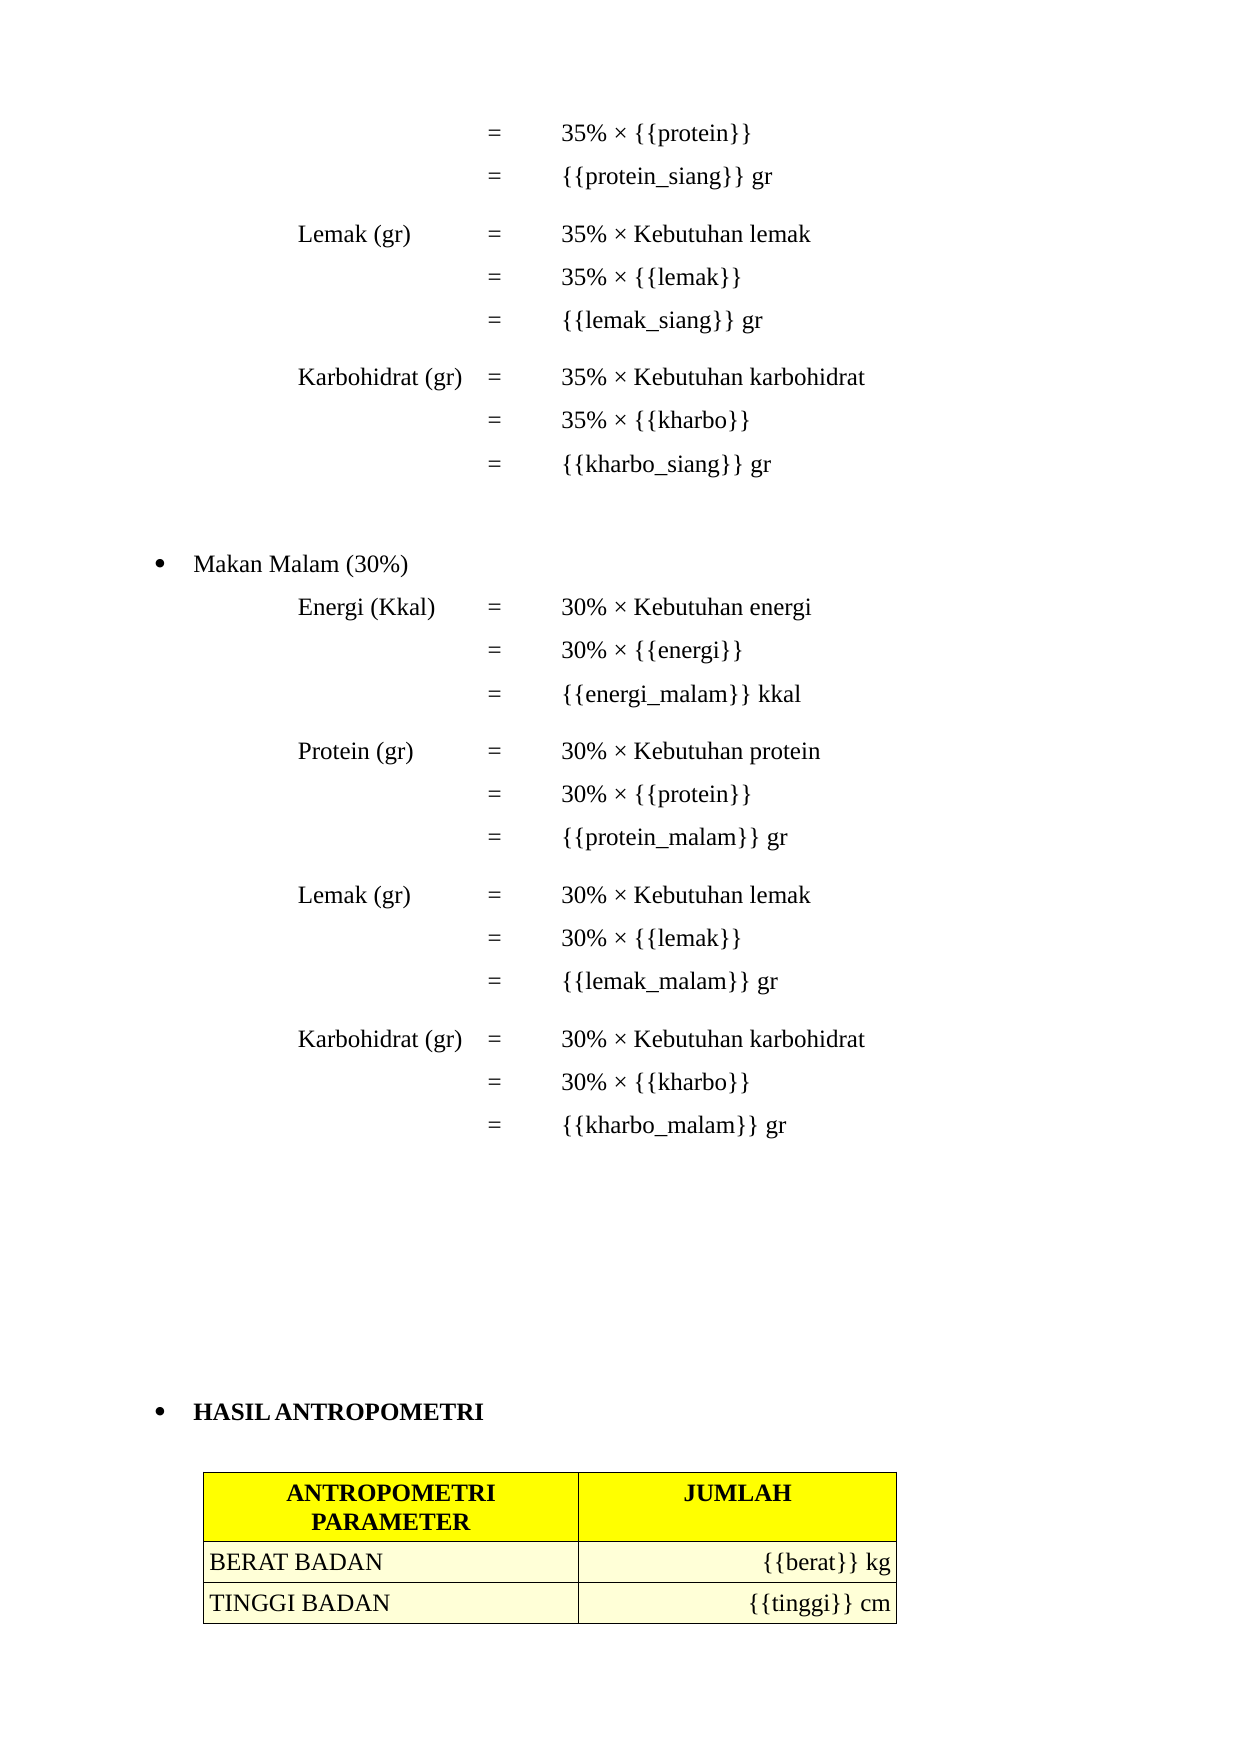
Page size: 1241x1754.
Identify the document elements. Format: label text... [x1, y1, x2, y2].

list = 35% × {{lemak}} [298, 262, 1122, 291]
list = {{kharbo_siang}} gr [298, 449, 1122, 477]
list Energi (Kkal) = 30% × Kebutuhan energi [298, 592, 1122, 621]
list = {{kharbo_malam}} gr [298, 1110, 1122, 1139]
list = {{lemak_malam}} gr [298, 966, 1122, 995]
list Karbohidrat (gr) = 35% × Kebutuhan karbohidrat [298, 362, 1122, 391]
table_header ANTROPOMETRI PARAMETER [204, 1473, 578, 1541]
list = 30% × {{kharbo}} [298, 1067, 1122, 1096]
list = 30% × {{lemak}} [298, 923, 1122, 952]
list = {{lemak_siang}} gr [298, 305, 1122, 334]
list = 35% × {{protein}} [298, 118, 1122, 147]
list HASIL ANTROPOMETRI [156, 1397, 1122, 1426]
table_cell TINGGI BADAN [204, 1583, 578, 1623]
list = 30% × {{protein}} [298, 779, 1122, 808]
list Lemak (gr) = 35% × Kebutuhan lemak [298, 219, 1122, 247]
table_cell {{berat}} kg [579, 1542, 896, 1582]
list = {{protein_siang}} gr [298, 161, 1122, 190]
list = {{protein_malam}} gr [298, 822, 1122, 851]
table_header JUMLAH [579, 1473, 896, 1541]
list = 35% × {{kharbo}} [298, 406, 1122, 434]
list Karbohidrat (gr) = 30% × Kebutuhan karbohidrat [298, 1024, 1122, 1052]
table_cell BERAT BADAN [204, 1542, 578, 1582]
list = {{energi_malam}} kkal [298, 679, 1122, 707]
table_cell {{tinggi}} cm [579, 1583, 896, 1623]
list Lemak (gr) = 30% × Kebutuhan lemak [298, 880, 1122, 909]
list Makan Malam (30%) [156, 549, 1122, 578]
list = 30% × {{energi}} [298, 636, 1122, 664]
list Protein (gr) = 30% × Kebutuhan protein [298, 736, 1122, 765]
